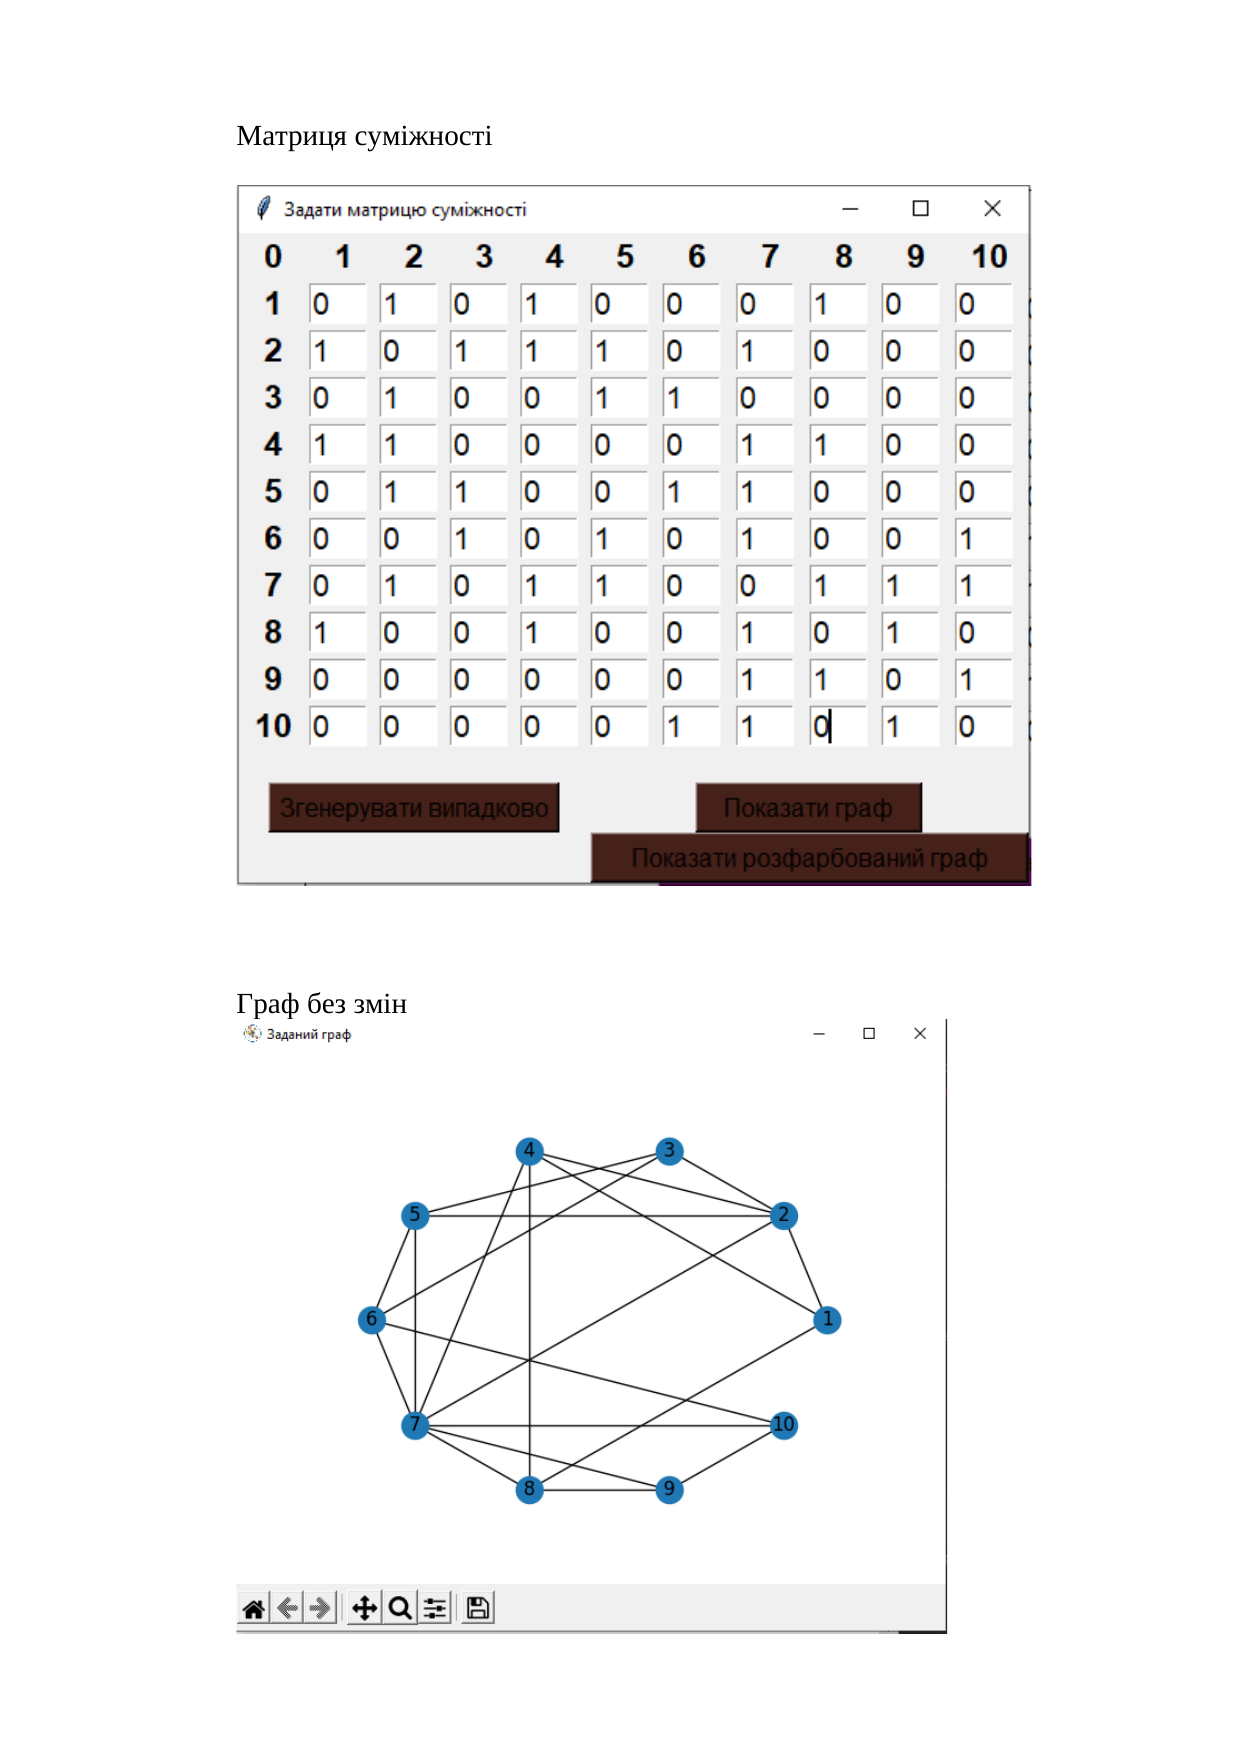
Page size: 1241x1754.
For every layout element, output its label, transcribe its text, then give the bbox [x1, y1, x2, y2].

picture [236, 185, 1032, 886]
text Матриця суміжності [177, 118, 1152, 152]
picture [236, 1019, 948, 1634]
text Граф без змін [177, 986, 1152, 1019]
